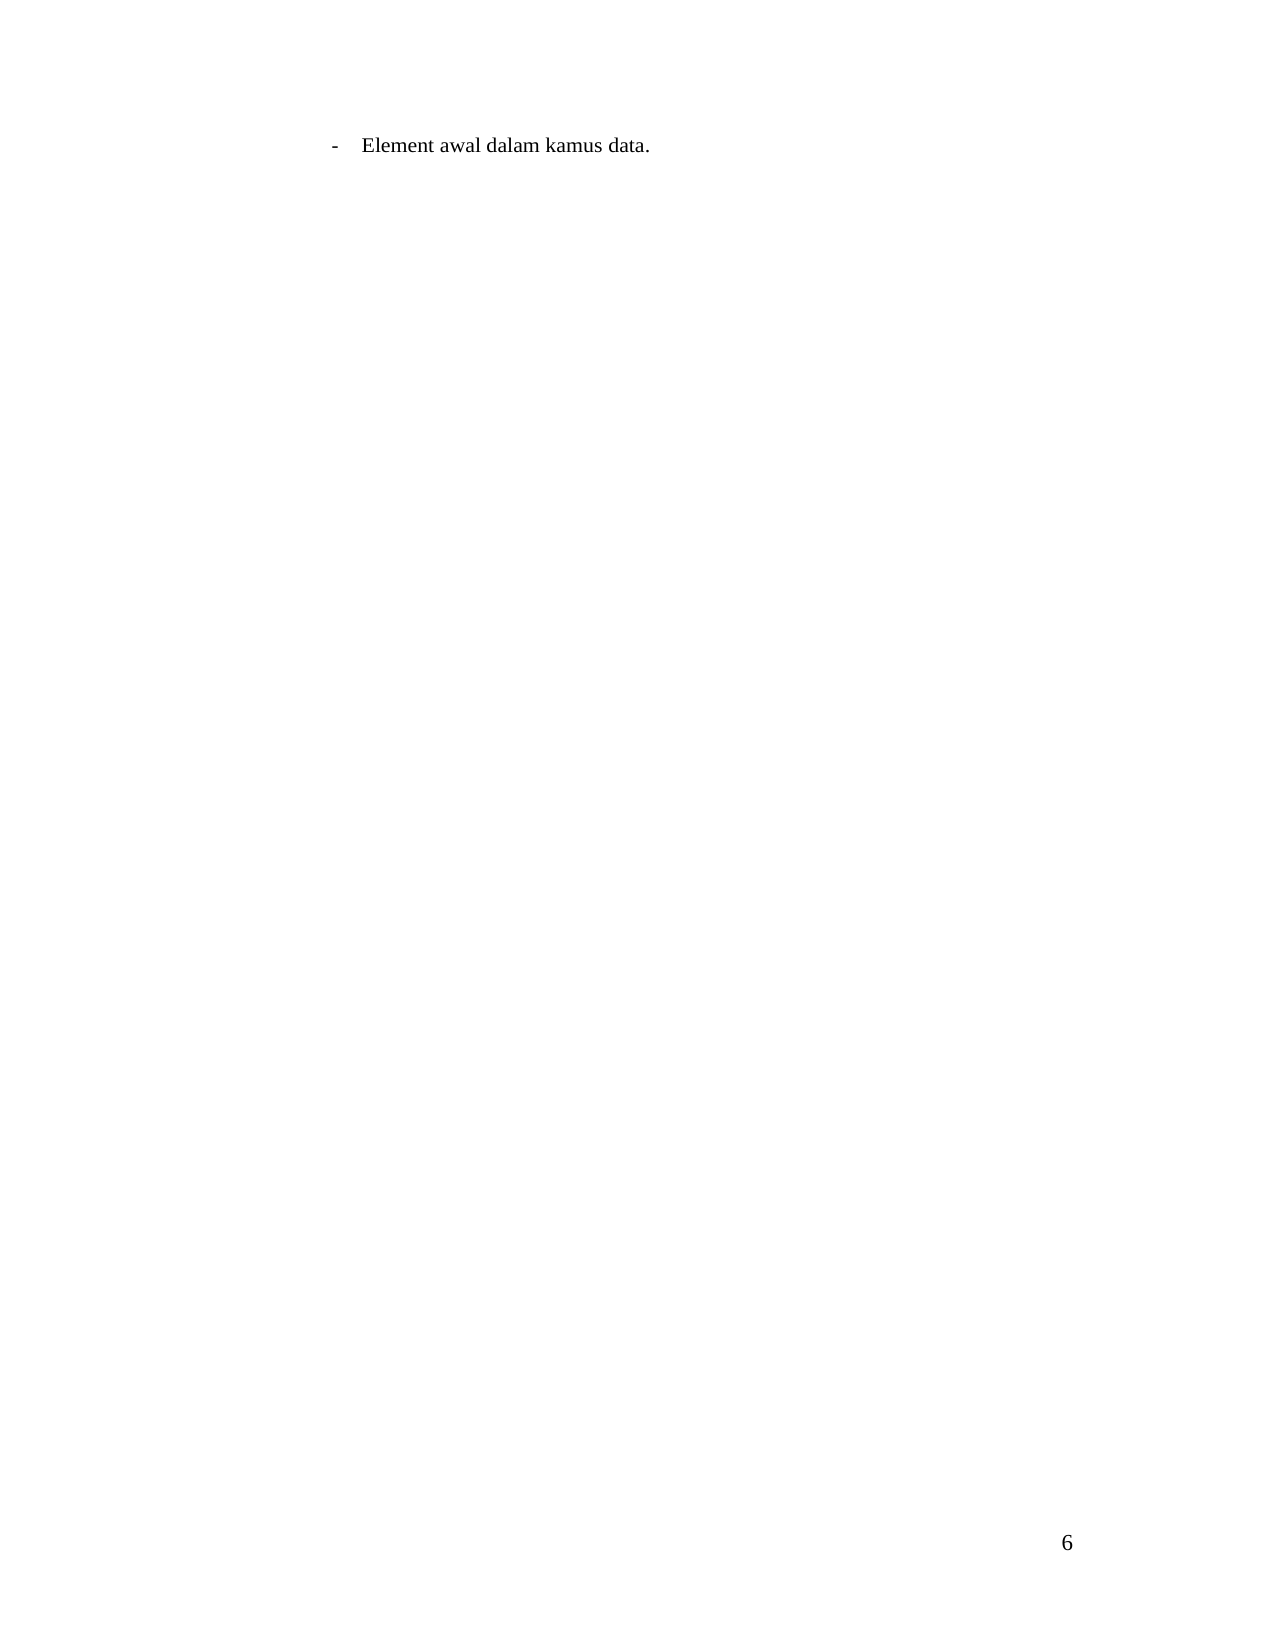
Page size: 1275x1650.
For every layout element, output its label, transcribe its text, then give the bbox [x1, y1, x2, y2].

list Element awal dalam kamus data. [331, 133, 1096, 157]
